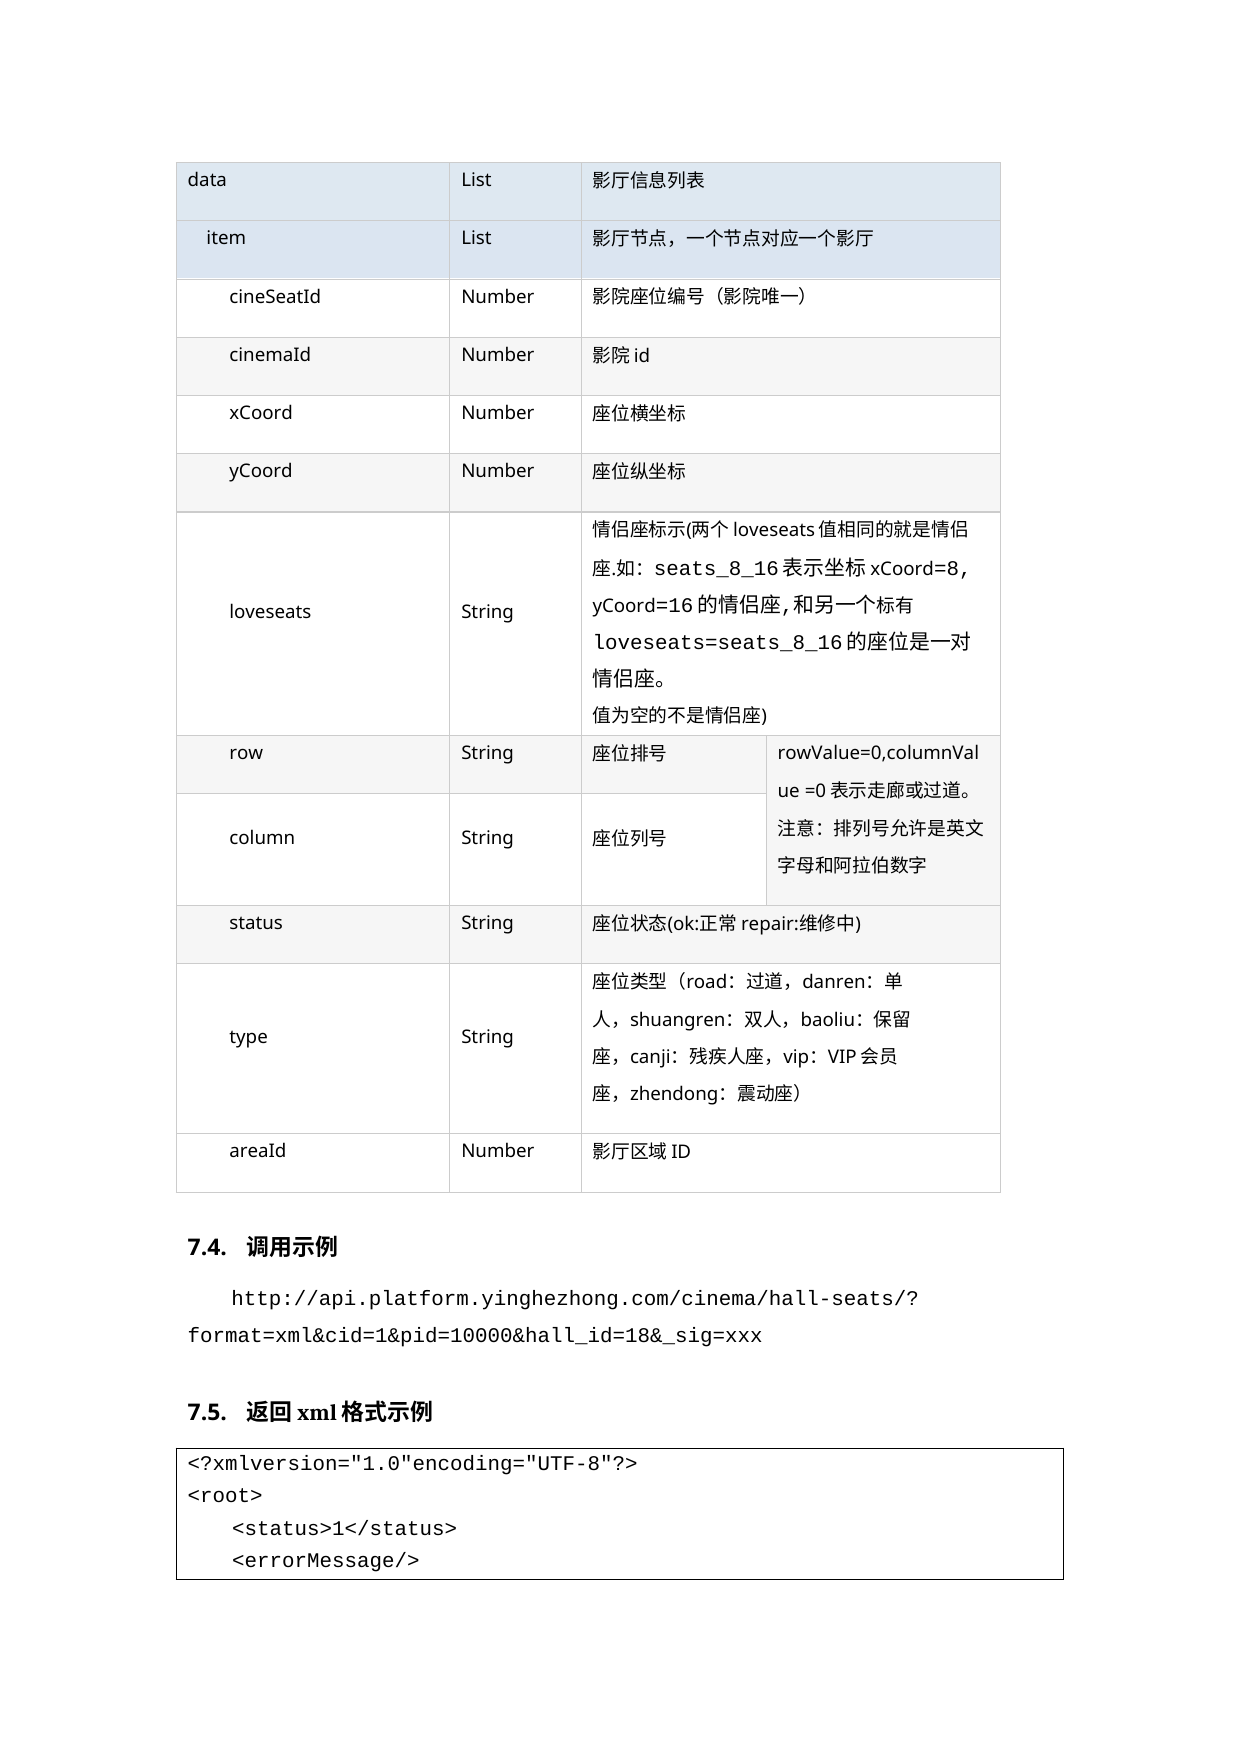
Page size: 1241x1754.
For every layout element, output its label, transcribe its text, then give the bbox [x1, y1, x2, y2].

table_cell 影院id [582, 338, 1000, 395]
subtitle 调用示例 [187, 1213, 1053, 1278]
table_cell Number [450, 280, 581, 337]
table_cell loveseats [177, 513, 449, 735]
table_cell String [450, 906, 581, 963]
table_cell 影厅信息列表 [582, 163, 1000, 220]
table_cell type [177, 964, 449, 1133]
table_cell cinemaId [177, 338, 449, 395]
table_cell rowValue=0,columnValue =0表示走廊或过道。注意：排列号允许是英文字母和阿拉伯数字 [767, 736, 1000, 905]
table_cell yCoord [177, 454, 449, 511]
table_cell row [177, 736, 449, 793]
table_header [177, 1449, 1063, 1579]
table_cell 座位类型（road：过道，danren：单人，shuangren：双人，baoliu：保留座，canji：残疾人座，vip：VIP会员座，zhendong：震动座） [582, 964, 1000, 1133]
table_cell Number [450, 1134, 581, 1192]
table_cell String [450, 964, 581, 1133]
table_cell areaId [177, 1134, 449, 1192]
subtitle 返回xml格式示例 [187, 1378, 1053, 1443]
table_cell 座位列号 [582, 794, 766, 905]
table_cell String [450, 736, 581, 793]
table_cell 座位纵坐标 [582, 454, 1000, 511]
text http://api.platform.yinghezhong.com/cinema/hall-seats/?format=xml&cid=1&pid=10000&hall_id=18&_sig=xxx [187, 1283, 1053, 1353]
table_cell 座位状态(ok:正常 repair:维修中) [582, 906, 1000, 963]
table_cell List [450, 221, 581, 278]
table_cell column [177, 794, 449, 905]
table_cell Number [450, 396, 581, 453]
table_cell 情侣座标示(两个loveseats值相同的就是情侣座.如：seats_8_16表示坐标xCoord=8, yCoord=16的情侣座,和另一个标有loveseats=seats_8_16的座位是一对情侣座。 值为空的不是情侣座) [582, 513, 1000, 735]
table_cell 座位横坐标 [582, 396, 1000, 453]
table_cell xCoord [177, 396, 449, 453]
table_cell String [450, 513, 581, 735]
table_cell 影厅节点，一个节点对应一个影厅 [582, 221, 1000, 278]
table_cell item [177, 221, 449, 278]
table_cell Number [450, 338, 581, 395]
table_cell data [177, 163, 449, 220]
table_cell List [450, 163, 581, 220]
table_cell cineSeatId [177, 280, 449, 337]
table_cell 影院座位编号（影院唯一） [582, 280, 1000, 337]
table_cell 影厅区域ID [582, 1134, 1000, 1192]
table_cell String [450, 794, 581, 905]
table_cell 座位排号 [582, 736, 766, 793]
table_cell Number [450, 454, 581, 511]
table_cell status [177, 906, 449, 963]
